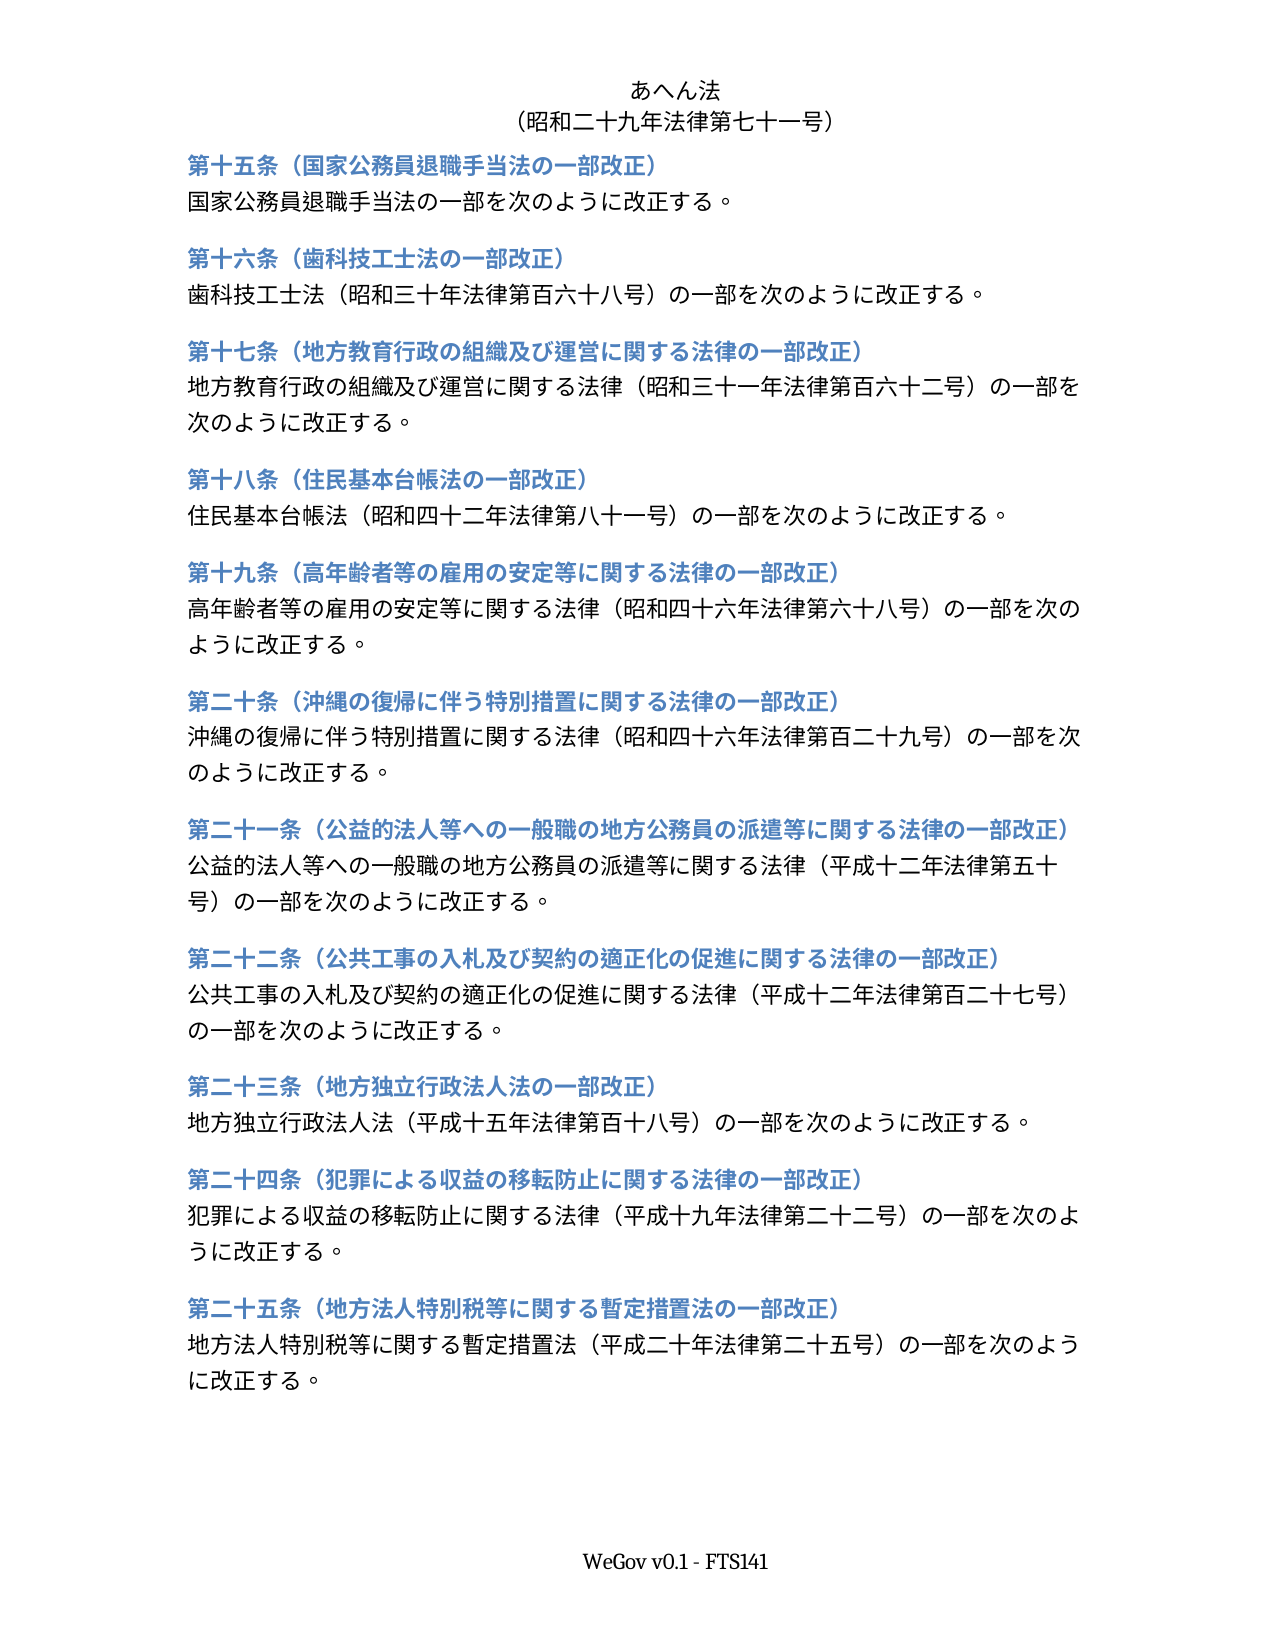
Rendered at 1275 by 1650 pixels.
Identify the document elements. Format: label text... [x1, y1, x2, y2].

text 沖縄の復帰に伴う特別措置に関する法律（昭和四十六年法律第百二十九号）の一部を次のように改正する。 [187, 721, 1087, 788]
subtitle 第二十四条（犯罪による収益の移転防止に関する法律の一部改正） [187, 1164, 1087, 1195]
subtitle 第二十五条（地方法人特別税等に関する暫定措置法の一部改正） [187, 1293, 1087, 1324]
subtitle 第十五条（国家公務員退職手当法の一部改正） [187, 150, 1087, 181]
subtitle 第二十条（沖縄の復帰に伴う特別措置に関する法律の一部改正） [187, 685, 1087, 717]
subtitle 第十七条（地方教育行政の組織及び運営に関する法律の一部改正） [187, 335, 1087, 367]
text 住民基本台帳法（昭和四十二年法律第八十一号）の一部を次のように改正する。 [187, 500, 1087, 531]
text 公益的法人等への一般職の地方公務員の派遣等に関する法律（平成十二年法律第五十号）の一部を次のように改正する。 [187, 850, 1087, 917]
text 高年齢者等の雇用の安定等に関する法律（昭和四十六年法律第六十八号）の一部を次のように改正する。 [187, 593, 1087, 660]
text 地方独立行政法人法（平成十五年法律第百十八号）の一部を次のように改正する。 [187, 1107, 1087, 1138]
text 歯科技工士法（昭和三十年法律第百六十八号）の一部を次のように改正する。 [187, 279, 1087, 310]
text 国家公務員退職手当法の一部を次のように改正する。 [187, 186, 1087, 217]
subtitle 第十八条（住民基本台帳法の一部改正） [187, 464, 1087, 495]
subtitle 第二十一条（公益的法人等への一般職の地方公務員の派遣等に関する法律の一部改正） [187, 814, 1087, 845]
text 地方法人特別税等に関する暫定措置法（平成二十年法律第二十五号）の一部を次のように改正する。 [187, 1329, 1087, 1396]
subtitle 第二十二条（公共工事の入札及び契約の適正化の促進に関する法律の一部改正） [187, 943, 1087, 974]
text 地方教育行政の組織及び運営に関する法律（昭和三十一年法律第百六十二号）の一部を次のように改正する。 [187, 371, 1087, 438]
text 公共工事の入札及び契約の適正化の促進に関する法律（平成十二年法律第百二十七号）の一部を次のように改正する。 [187, 979, 1087, 1046]
subtitle 第二十三条（地方独立行政法人法の一部改正） [187, 1071, 1087, 1103]
subtitle 第十九条（高年齢者等の雇用の安定等に関する法律の一部改正） [187, 557, 1087, 588]
subtitle 第十六条（歯科技工士法の一部改正） [187, 243, 1087, 274]
text 犯罪による収益の移転防止に関する法律（平成十九年法律第二十二号）の一部を次のように改正する。 [187, 1200, 1087, 1267]
